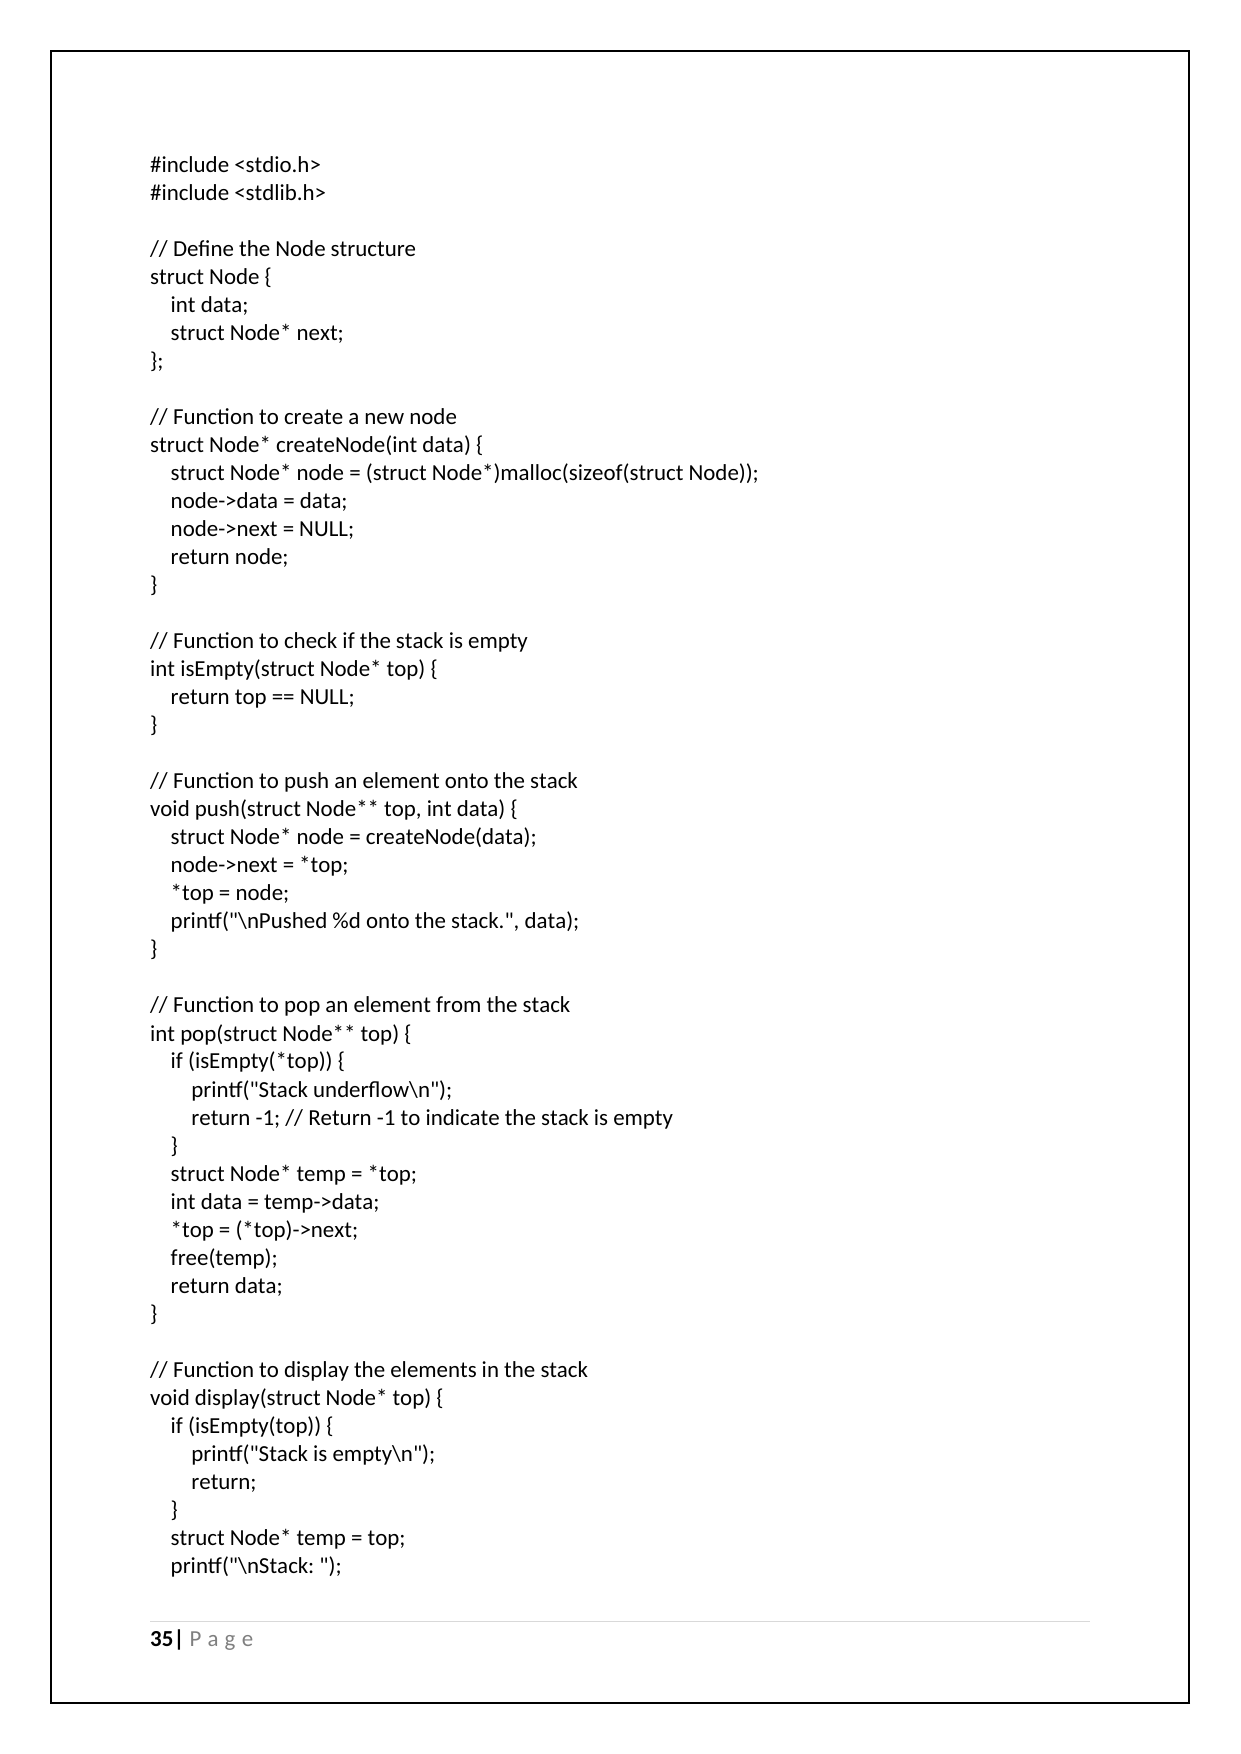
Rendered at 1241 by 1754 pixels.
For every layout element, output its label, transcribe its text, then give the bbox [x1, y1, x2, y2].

text } [150, 1131, 1090, 1159]
text int data; [150, 290, 1090, 318]
text free(temp); [150, 1243, 1090, 1271]
text return data; [150, 1271, 1090, 1299]
text struct Node* temp = *top; [150, 1159, 1090, 1187]
text // Function to check if the stack is empty [150, 626, 1090, 654]
text node->next = *top; [150, 851, 1090, 878]
text struct Node* node = createNode(data); [150, 822, 1090, 851]
text } [150, 1495, 1090, 1523]
text printf("\nPushed %d onto the stack.", data); [150, 907, 1090, 934]
text } [150, 570, 1090, 598]
text } [150, 1299, 1090, 1327]
text void push(struct Node** top, int data) { [150, 794, 1090, 822]
text struct Node* createNode(int data) { [150, 430, 1090, 458]
text struct Node* node = (struct Node*)malloc(sizeof(struct Node)); [150, 458, 1090, 486]
text node->next = NULL; [150, 514, 1090, 542]
text } [150, 710, 1090, 738]
text struct Node* temp = top; [150, 1523, 1090, 1551]
text *top = node; [150, 878, 1090, 907]
text #include <stdlib.h> [150, 178, 1090, 206]
text printf("Stack is empty\n"); [150, 1439, 1090, 1467]
text #include <stdio.h> [150, 150, 1090, 178]
text return; [150, 1467, 1090, 1495]
text // Function to create a new node [150, 402, 1090, 430]
text struct Node { [150, 262, 1090, 290]
text void display(struct Node* top) { [150, 1383, 1090, 1411]
text node->data = data; [150, 486, 1090, 514]
text int pop(struct Node** top) { [150, 1019, 1090, 1047]
text // Function to pop an element from the stack [150, 991, 1090, 1019]
text // Define the Node structure [150, 234, 1090, 262]
text struct Node* next; [150, 318, 1090, 346]
text // Function to display the elements in the stack [150, 1355, 1090, 1383]
text return node; [150, 542, 1090, 570]
text printf("\nStack: "); [150, 1551, 1090, 1579]
text int data = temp->data; [150, 1187, 1090, 1215]
text } [150, 934, 1090, 963]
text printf("Stack underflow\n"); [150, 1075, 1090, 1103]
text if (isEmpty(top)) { [150, 1411, 1090, 1439]
text return top == NULL; [150, 682, 1090, 710]
text if (isEmpty(*top)) { [150, 1047, 1090, 1075]
text *top = (*top)->next; [150, 1215, 1090, 1243]
text return -1; // Return -1 to indicate the stack is empty [150, 1103, 1090, 1131]
text }; [150, 346, 1090, 374]
text int isEmpty(struct Node* top) { [150, 654, 1090, 682]
text // Function to push an element onto the stack [150, 766, 1090, 794]
